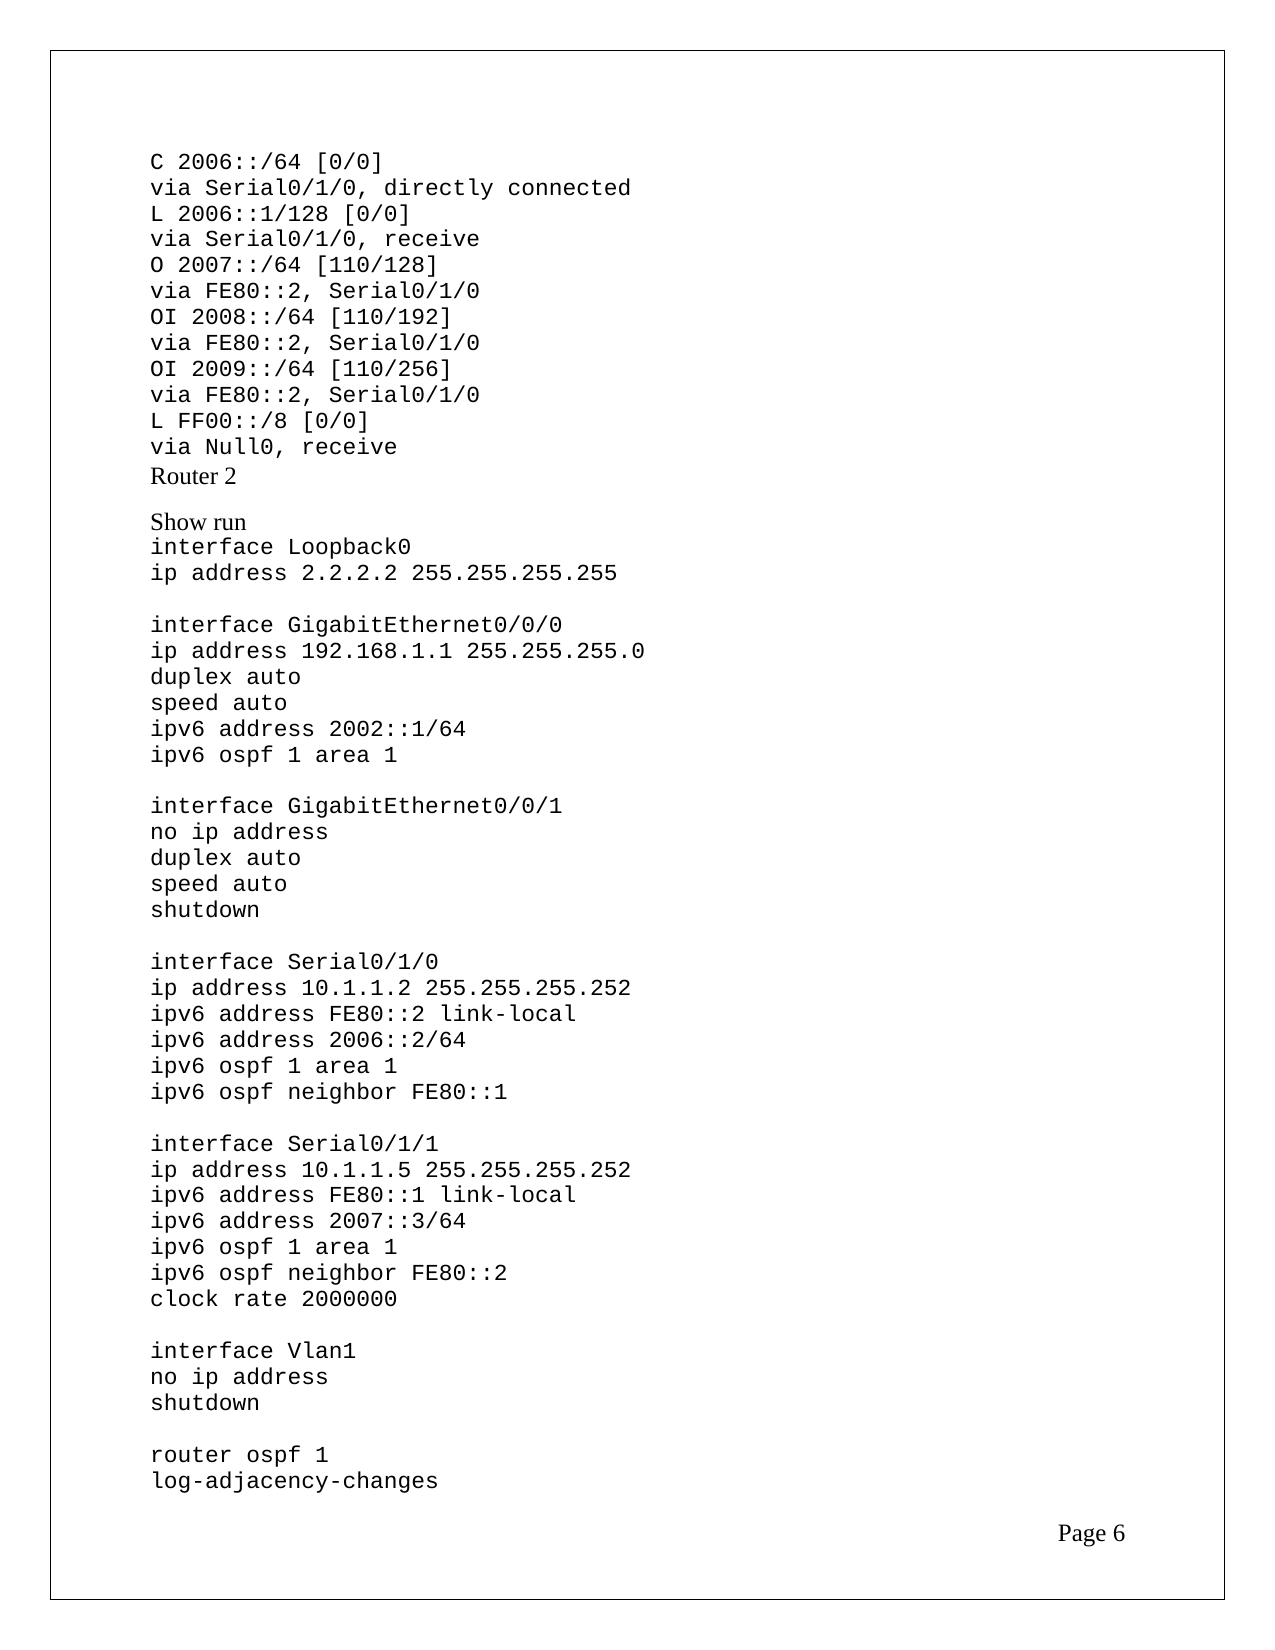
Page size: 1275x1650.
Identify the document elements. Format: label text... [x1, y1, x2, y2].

text ipv6 ospf neighbor FE80::1 [150, 1080, 1125, 1106]
text speed auto [150, 691, 1125, 717]
text interface GigabitEthernet0/0/0 [150, 613, 1125, 639]
text Router 2 [150, 461, 1125, 490]
text via FE80::2, Serial0/1/0 [150, 332, 1125, 357]
text Show run [150, 507, 1125, 535]
text OI 2008::/64 [110/192] [150, 306, 1125, 332]
text ip address 2.2.2.2 255.255.255.255 [150, 561, 1125, 587]
text no ip address [150, 1365, 1125, 1391]
text interface Serial0/1/0 [150, 950, 1125, 976]
text interface Loopback0 [150, 535, 1125, 561]
text ipv6 address FE80::2 link-local [150, 1002, 1125, 1028]
text ipv6 address 2002::1/64 [150, 717, 1125, 743]
text speed auto [150, 873, 1125, 898]
text ip address 10.1.1.2 255.255.255.252 [150, 976, 1125, 1002]
text ipv6 address 2007::3/64 [150, 1210, 1125, 1236]
text ipv6 address FE80::1 link-local [150, 1184, 1125, 1210]
text duplex auto [150, 665, 1125, 691]
text OI 2009::/64 [110/256] [150, 357, 1125, 383]
text via FE80::2, Serial0/1/0 [150, 280, 1125, 306]
text log-adjacency-changes [150, 1469, 1125, 1495]
text shutdown [150, 1391, 1125, 1417]
text ip address 192.168.1.1 255.255.255.0 [150, 639, 1125, 665]
text ipv6 address 2006::2/64 [150, 1028, 1125, 1054]
text clock rate 2000000 [150, 1288, 1125, 1313]
text ipv6 ospf 1 area 1 [150, 743, 1125, 769]
text via Null0, receive [150, 435, 1125, 461]
text interface GigabitEthernet0/0/1 [150, 795, 1125, 821]
text via Serial0/1/0, receive [150, 228, 1125, 254]
text O 2007::/64 [110/128] [150, 254, 1125, 280]
text duplex auto [150, 847, 1125, 873]
text interface Vlan1 [150, 1339, 1125, 1365]
text ipv6 ospf 1 area 1 [150, 1054, 1125, 1080]
text router ospf 1 [150, 1443, 1125, 1469]
text L FF00::/8 [0/0] [150, 409, 1125, 435]
text ip address 10.1.1.5 255.255.255.252 [150, 1158, 1125, 1184]
text no ip address [150, 821, 1125, 847]
text shutdown [150, 898, 1125, 924]
text ipv6 ospf 1 area 1 [150, 1236, 1125, 1262]
text ipv6 ospf neighbor FE80::2 [150, 1262, 1125, 1288]
text C 2006::/64 [0/0] [150, 150, 1125, 176]
text interface Serial0/1/1 [150, 1132, 1125, 1158]
text via FE80::2, Serial0/1/0 [150, 383, 1125, 409]
text via Serial0/1/0, directly connected [150, 176, 1125, 202]
text L 2006::1/128 [0/0] [150, 202, 1125, 228]
